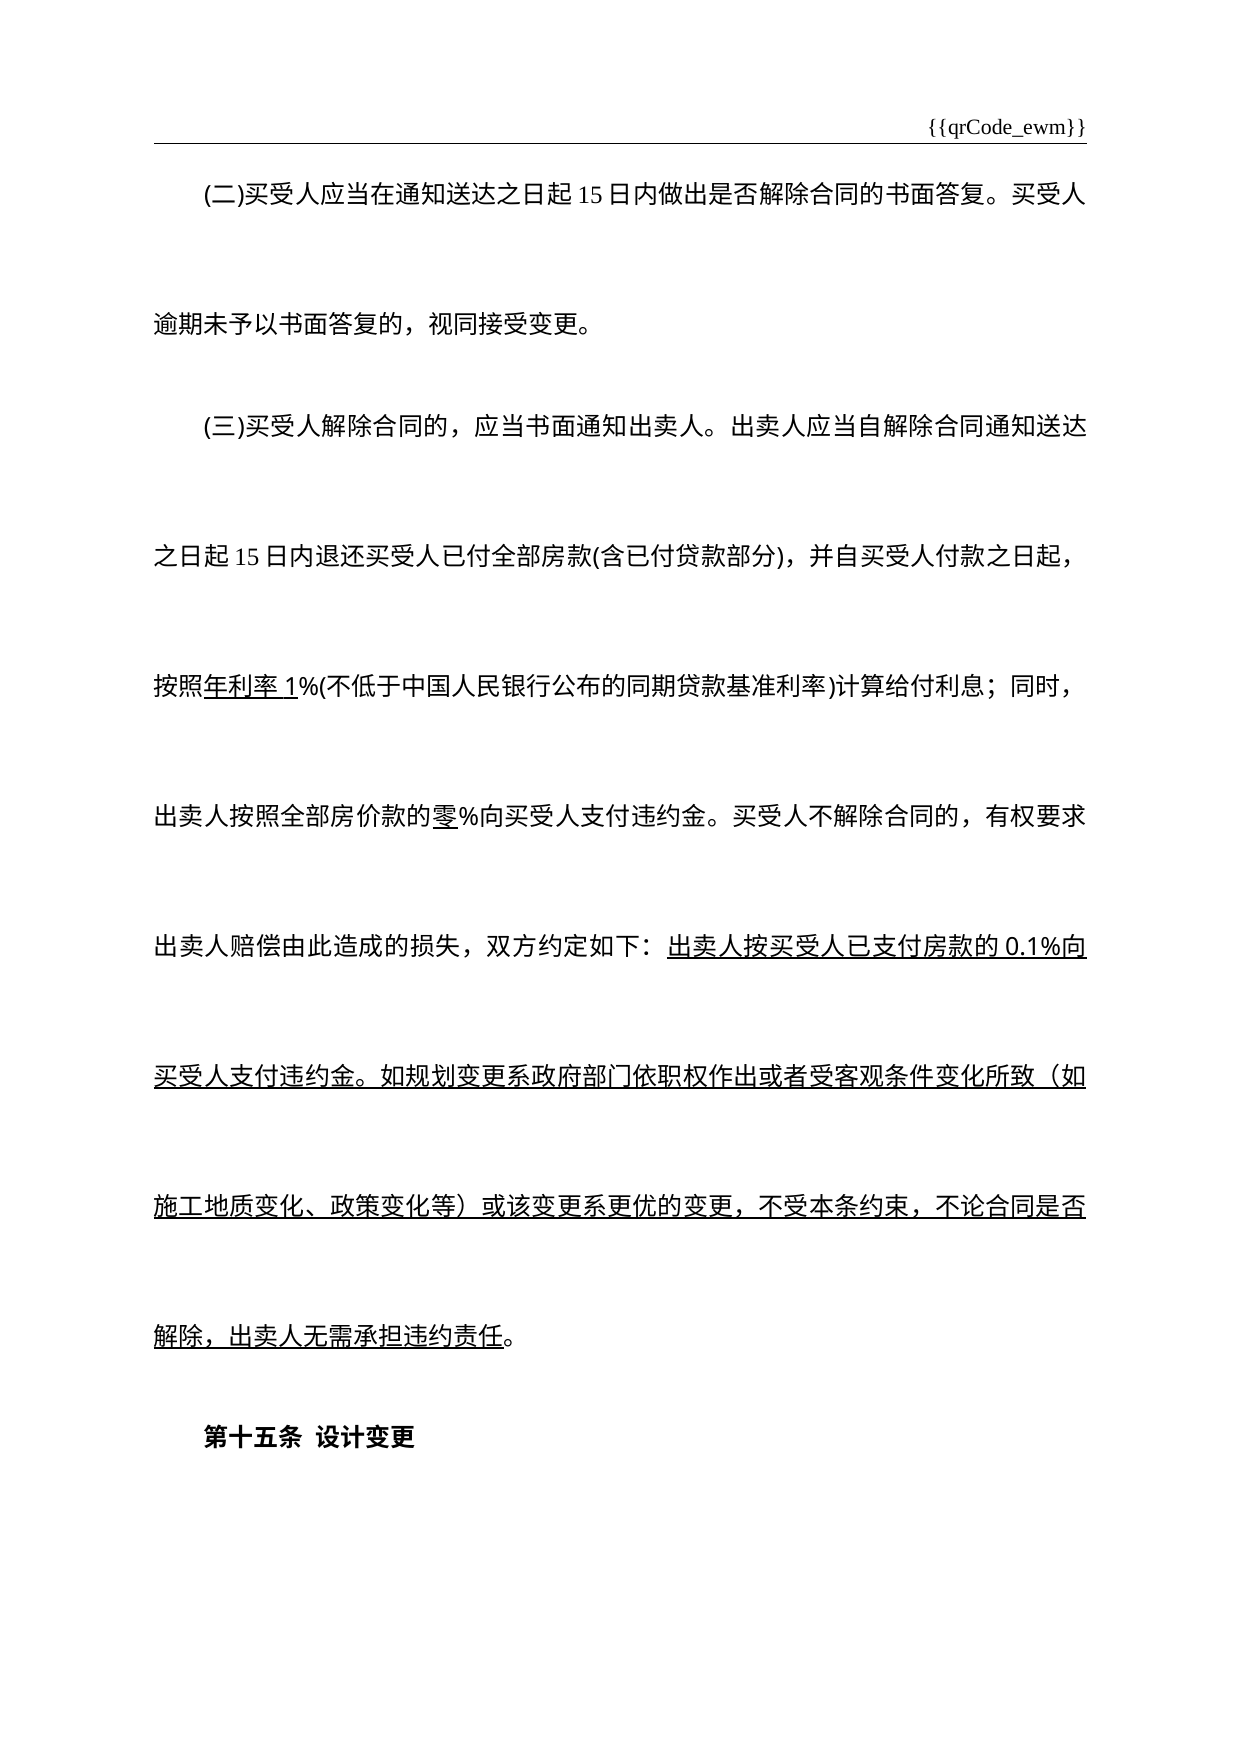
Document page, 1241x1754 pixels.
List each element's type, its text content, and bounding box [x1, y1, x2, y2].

text (三)买受人解除合同的，应当书面通知出卖人。出卖人应当自解除合同通知送达之日起15日内退还买受人已付全部房款(含已付贷款部分)，并自买受人付款之日起，按照%(不低于中国人民银行公布的同期贷款基准利率)计算给付利息；同时，出卖人按照全部房价款的%向买受人支付违约金。买受人不解除合同的，有权要求出卖人赔偿由此造成的损失，双方约定如下：。 [153, 392, 1087, 1367]
text (二)买受人应当在通知送达之日起15日内做出是否解除合同的书面答复。买受人逾期未予以书面答复的，视同接受变更。 [153, 161, 1087, 356]
text 第十五条 设计变更 [153, 1403, 1087, 1468]
